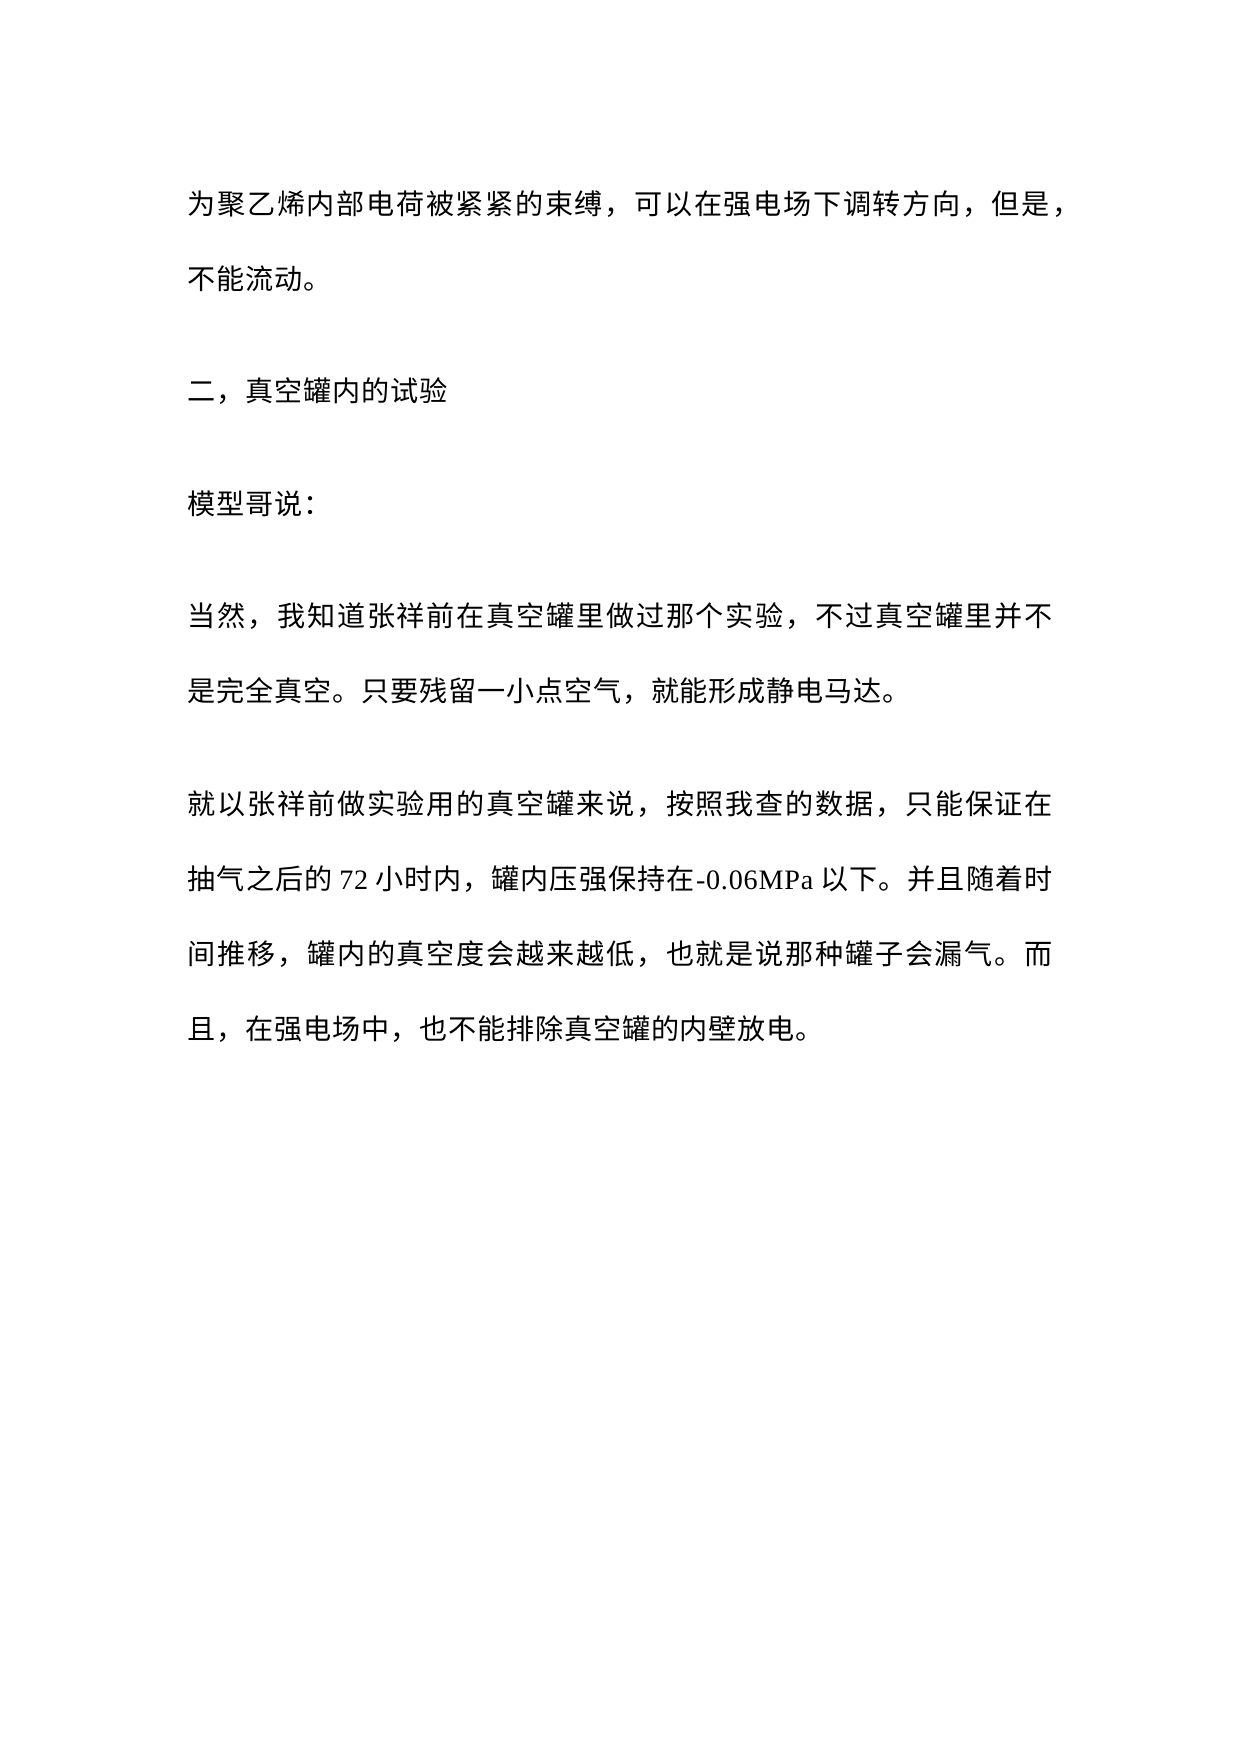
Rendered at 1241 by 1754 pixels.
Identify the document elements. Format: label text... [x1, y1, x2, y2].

text 就以张祥前做实验用的真空罐来说，按照我查的数据，只能保证在抽气之后的72小时内，罐内压强保持在-0.06MPa以下。并且随着时间推移，罐内的真空度会越来越低，也就是说那种罐子会漏气。而且，在强电场中，也不能排除真空罐的内壁放电。 [187, 764, 1053, 1064]
text 模型哥说： [187, 464, 1053, 539]
text 二，真空罐内的试验 [187, 352, 1053, 427]
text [187, 164, 1053, 314]
text 当然，我知道张祥前在真空罐里做过那个实验，不过真空罐里并不是完全真空。只要残留一小点空气，就能形成静电马达。 [187, 577, 1053, 727]
